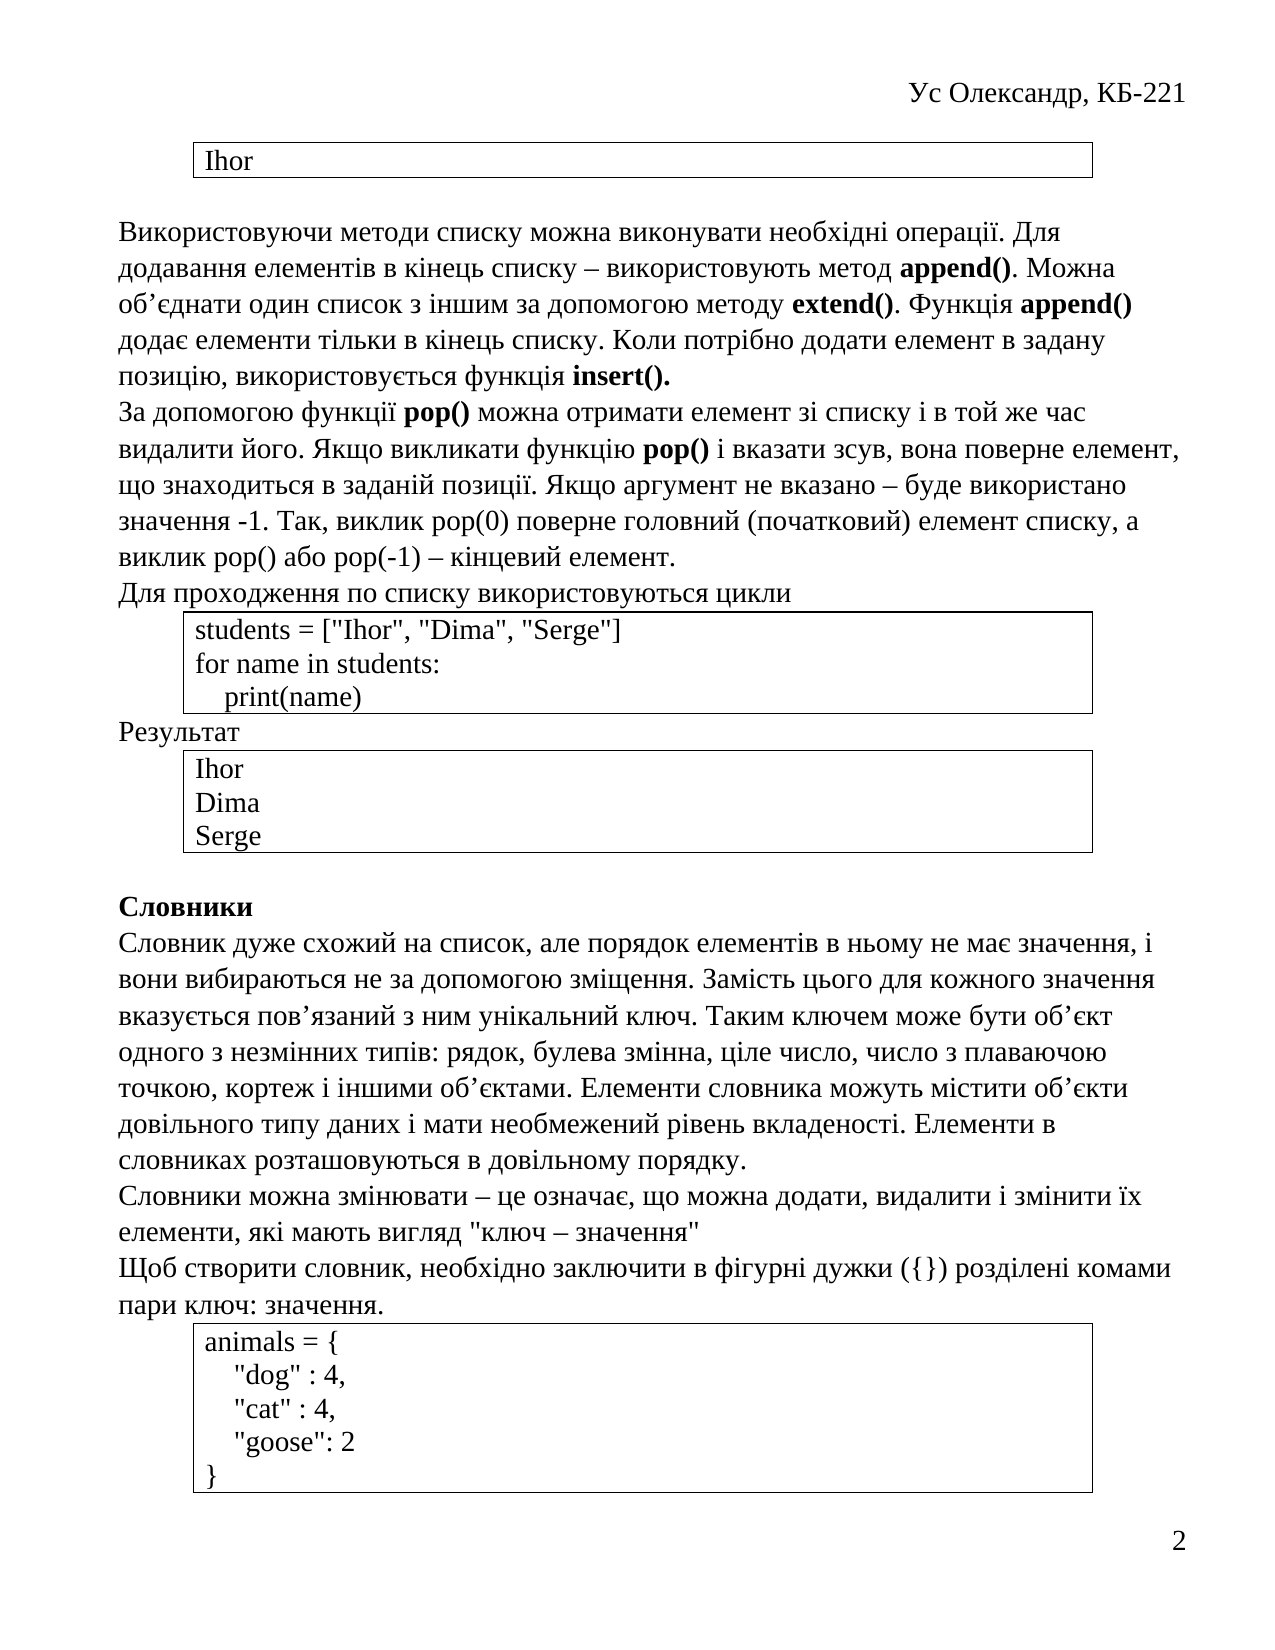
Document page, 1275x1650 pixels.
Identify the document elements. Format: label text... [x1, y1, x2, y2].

text Словники [118, 889, 1186, 923]
text Словник дуже схожий на список, але порядок елементів в ньому не має значення, і вони вибираються не за допомогою зміщення. Замість цього для кожного значення вказується пов’язаний з ним унікальний ключ. Таким ключем може бути об’єкт одного з незмінних типів: рядок, булева змінна, ціле число, число з плаваючою точкою, кортеж і іншими об’єктами. Елементи словника можуть містити об’єкти довільного типу даних і мати необмежений рівень вкладеності. Елементи в словниках розташовуються в довільному порядку. [118, 925, 1186, 1176]
table_header Ihor Dima Serge [184, 751, 1092, 852]
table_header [194, 1324, 1092, 1492]
text Використовуючи методи списку можна виконувати необхідні операції. Для додавання елементів в кінець списку – використовують метод append(). Можна об’єднати один список з іншим за допомогою методу extend(). Функція append() додає елементи тільки в кінець списку. Коли потрібно додати елемент в задану позицію, використовується функція insert(). [118, 214, 1186, 392]
text За допомогою функції pop() можна отримати елемент зі списку і в той же час видалити його. Якщо викликати функцію pop() і вказати зсув, вона поверне елемент, що знаходиться в заданій позиції. Якщо аргумент не вказано – буде використано значення -1. Так, виклик pop(0) поверне головний (початковий) елемент списку, а виклик pop() або pop(-1) – кінцевий елемент. [118, 394, 1186, 573]
table_header students = ["Ihor", "Dima", "Serge"] for name in students: print(name) [184, 613, 1092, 713]
text Для проходження по списку використовуються цикли [118, 575, 1186, 609]
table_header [194, 143, 1092, 177]
text Щоб створити словник, необхідно заключити в фігурні дужки ({}) розділені комами пари ключ: значення. [118, 1251, 1186, 1320]
text Результат [118, 714, 1186, 748]
text Словники можна змінювати – це означає, що можна додати, видалити і змінити їх елементи, які мають вигляд "ключ – значення" [118, 1178, 1186, 1248]
